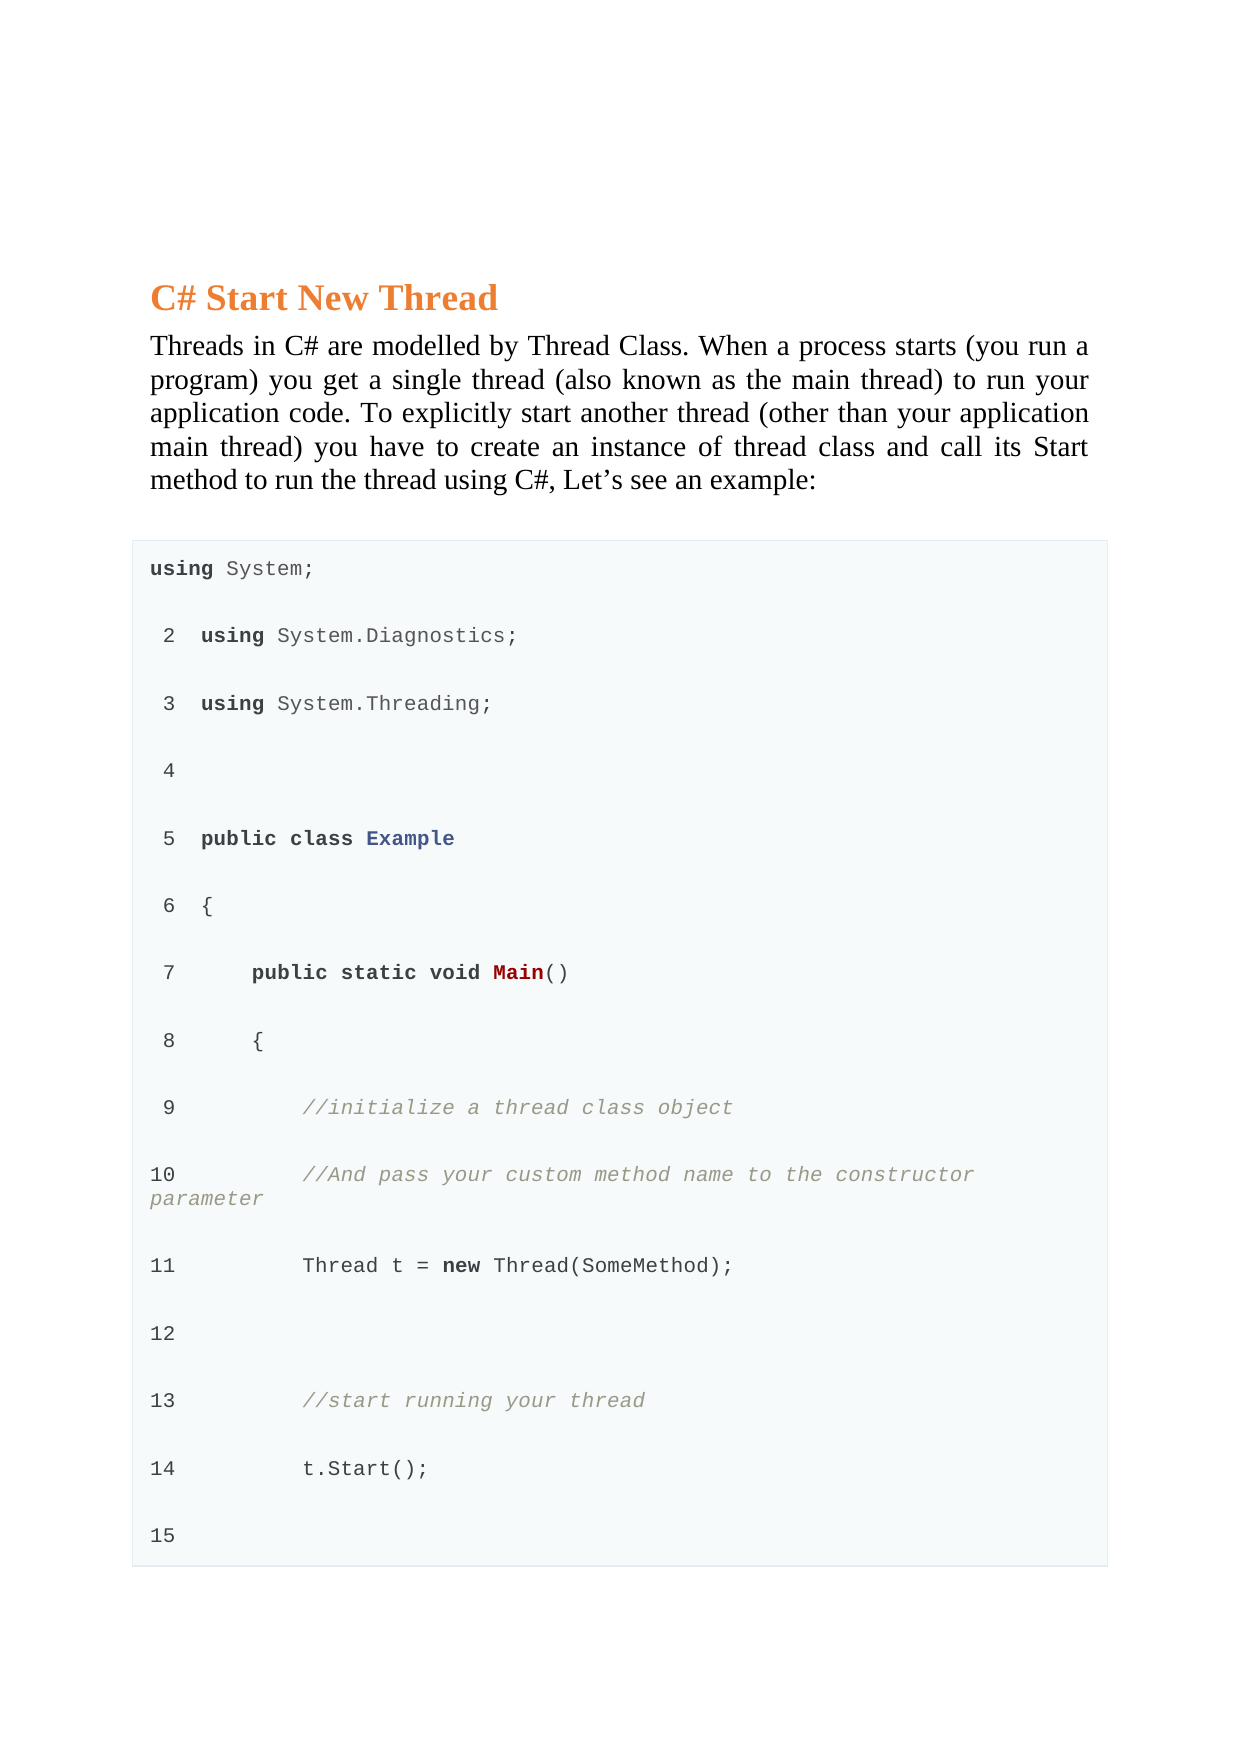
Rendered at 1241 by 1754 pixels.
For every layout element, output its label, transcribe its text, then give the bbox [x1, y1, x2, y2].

text 12 [133, 1305, 1107, 1347]
text 15 [133, 1507, 1107, 1565]
text using System; [133, 541, 1107, 582]
text 7 public static void Main() [133, 944, 1107, 986]
text 2 using System.Diagnostics; [133, 607, 1107, 649]
text 4 [133, 742, 1107, 784]
text 11 Thread t = new Thread(SomeMethod); [133, 1237, 1107, 1279]
text Threads in C# are modelled by Thread Class. When a process starts (you run a program) you get a single thread (also known as the main thread) to run your application code. To explicitly start another thread (other than your application main thread) you have to create an instance of thread class and call its Start method to run the thread using C#, Let’s see an example: [150, 328, 1090, 496]
subtitle C# Start New Thread [150, 275, 1090, 318]
text 6 { [133, 877, 1107, 918]
text 8 { [133, 1011, 1107, 1053]
text 9 //initialize a thread class object [133, 1079, 1107, 1121]
text 3 using System.Threading; [133, 674, 1107, 716]
text 5 public class Example [133, 809, 1107, 851]
text 10 //And pass your custom method name to the constructor parameter [133, 1146, 1107, 1212]
text 14 t.Start(); [133, 1439, 1107, 1481]
text 13 //start running your thread [133, 1372, 1107, 1414]
